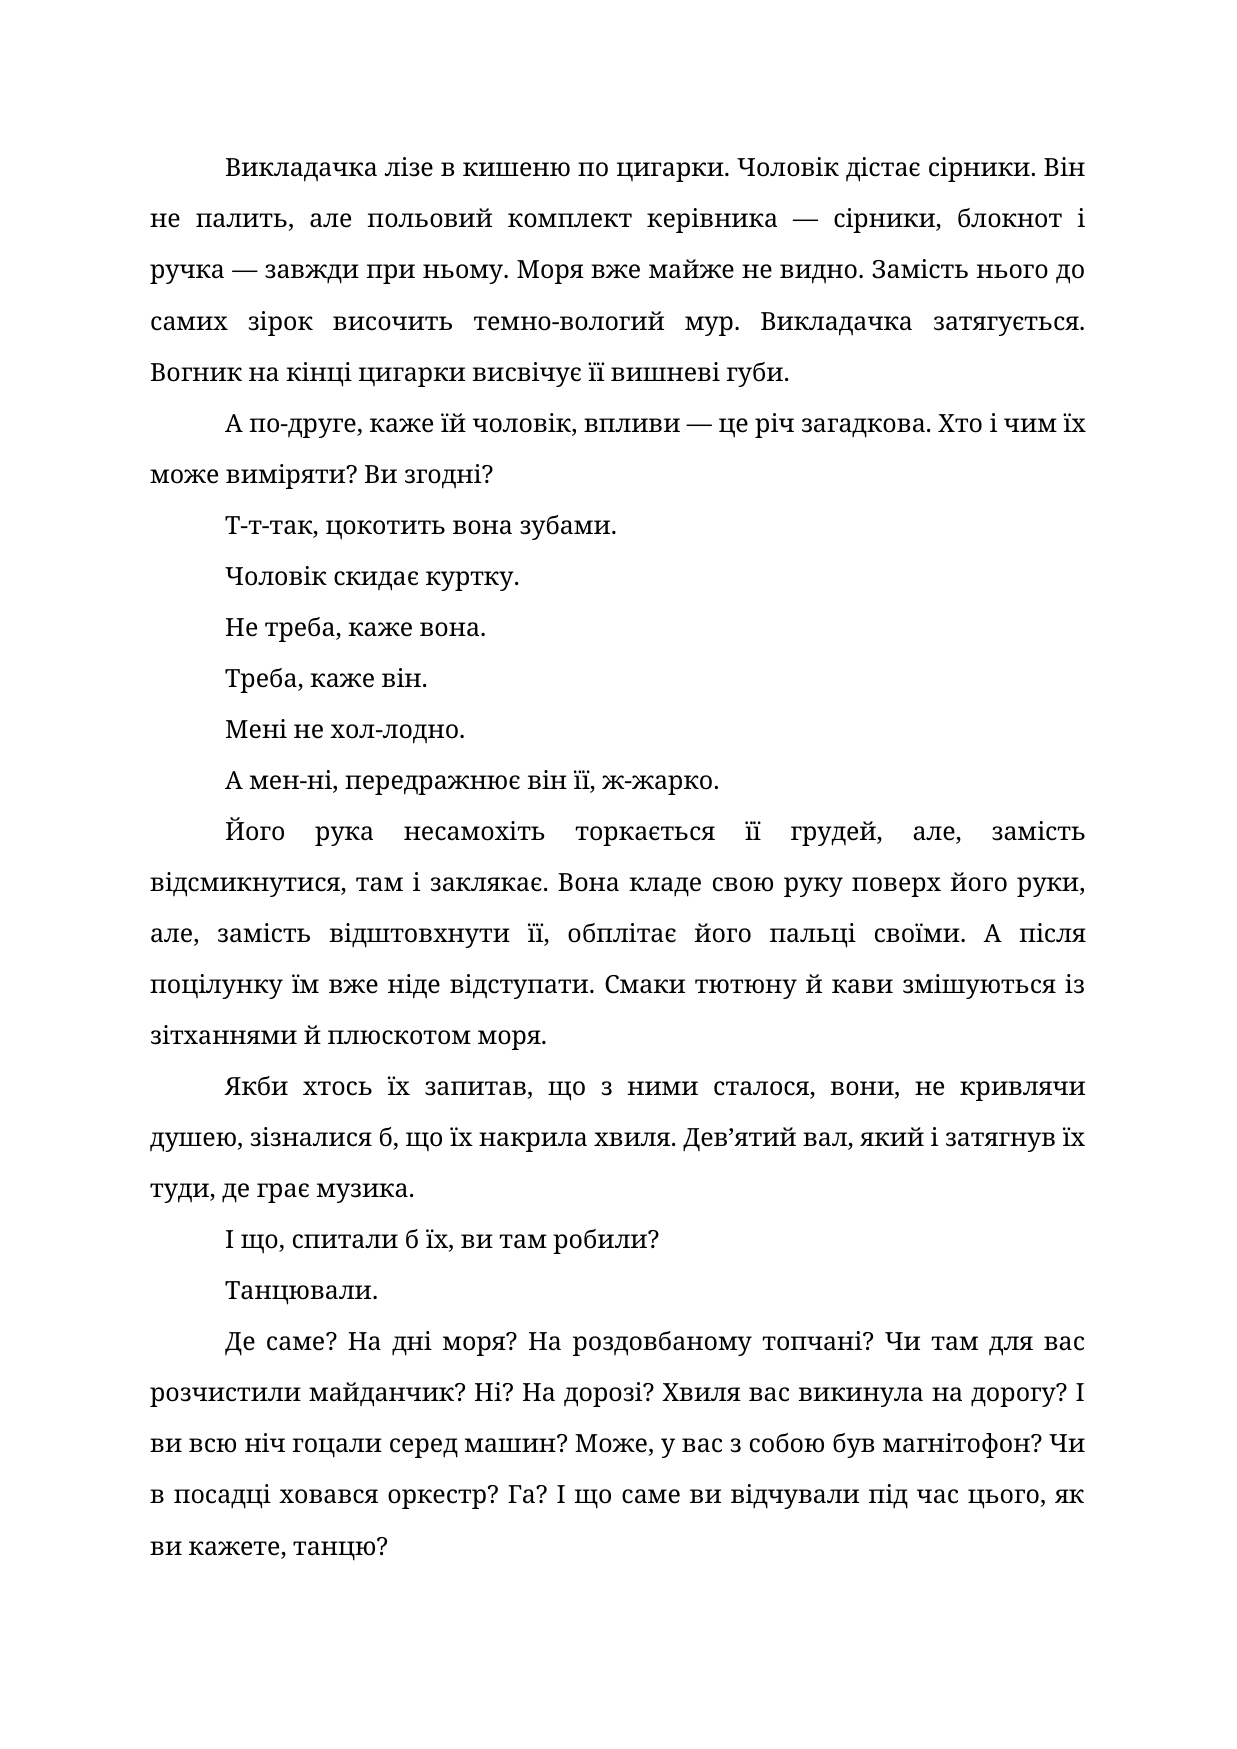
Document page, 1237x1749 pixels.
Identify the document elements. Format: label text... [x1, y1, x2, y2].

text Треба, каже він. [150, 660, 1086, 694]
text Не треба, каже вона. [150, 609, 1086, 643]
text А мен-ні, передражнює він її, ж-жарко. [150, 762, 1086, 797]
text Чоловік скидає куртку. [150, 558, 1086, 592]
text Його рука несамохіть торкається її грудей, але, замість відсмикнутися, там і заклякає. Вона кладе свою руку поверх його руки, але, замість відштовхнути її, обплітає його пальці своїми. А після поцілунку їм вже ніде відступати. Смаки тютюну й кави змішуються із зітханнями й плюскотом моря. [150, 813, 1086, 1052]
text Танцювали. [150, 1273, 1086, 1307]
text Де саме? На дні моря? На роздовбаному топчані? Чи там для вас розчистили майданчик? Ні? На дорозі? Хвиля вас викинула на дорогу? І ви всю ніч гоцали серед машин? Може, у вас з собою був магнітофон? Чи в посадці ховався оркестр? Га? І що саме ви відчували під час цього, як ви кажете, танцю? [150, 1324, 1086, 1562]
text І що, спитали б їх, ви там робили? [150, 1222, 1086, 1256]
text Т-т-так, цокотить вона зубами. [150, 507, 1086, 541]
text Якби хтось їх запитав, що з ними сталося, вони, не кривлячи душею, зізналися б, що їх накрила хвиля. Дев’ятий вал, який і затягнув їх туди, де грає музика. [150, 1069, 1086, 1205]
text Мені не хол-лодно. [150, 711, 1086, 746]
text Викладачка лізе в кишеню по цигарки. Чоловік дістає сірники. Він не палить, але польовий комплект керівника — сірники, блокнот і ручка — завжди при ньому. Моря вже майже не видно. Замість нього до самих зірок височить темно-вологий мур. Викладачка затягується. Вогник на кінці цигарки висвічує її вишневі губи. [150, 150, 1086, 388]
text А по-друге, каже їй чоловік, впливи — це річ загадкова. Хто і чим їх може виміряти? Ви згодні? [150, 405, 1086, 490]
